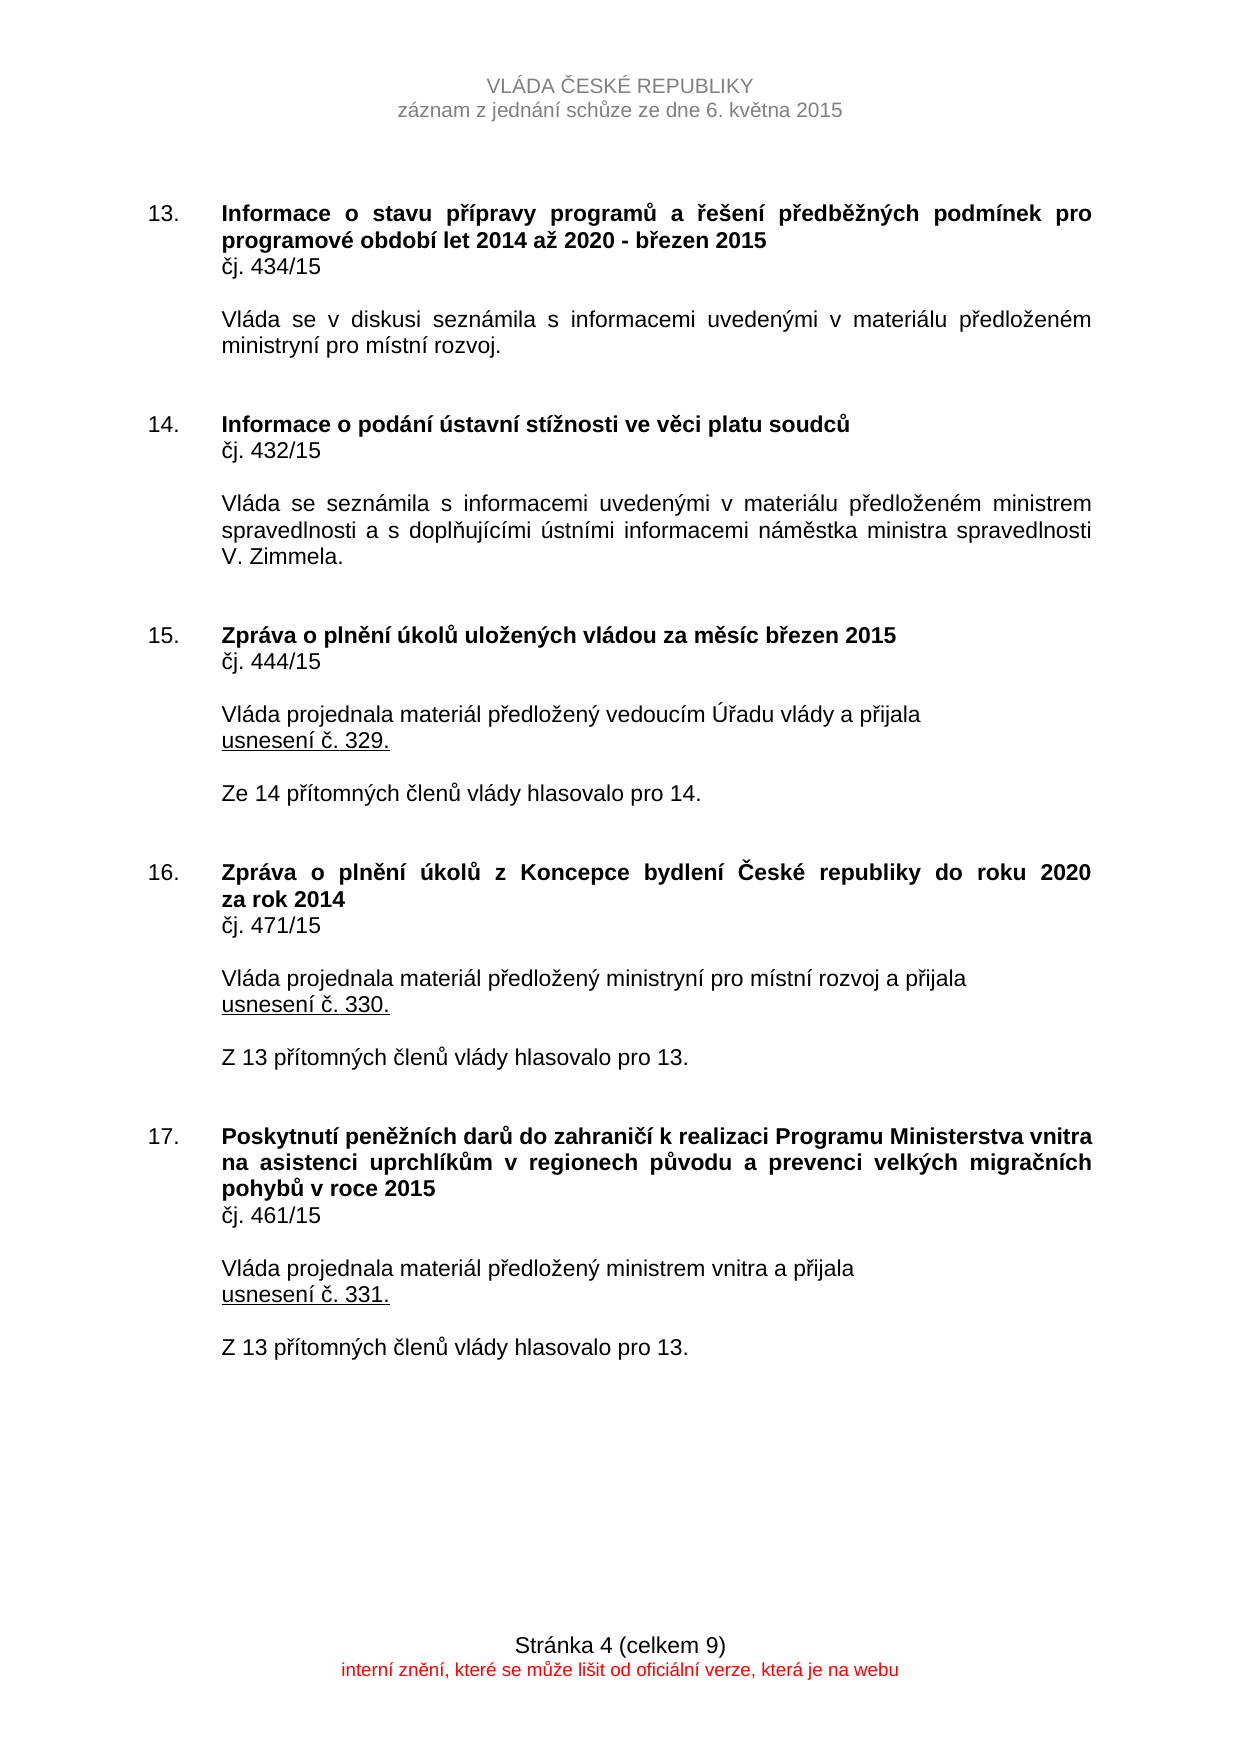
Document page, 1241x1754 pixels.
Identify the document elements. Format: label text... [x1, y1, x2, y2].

text Vláda se v diskusi seznámila s informacemi uvedenými v materiálu předloženém ministryní pro místní rozvoj. [148, 306, 1093, 358]
text Ze 14 přítomných členů vlády hlasovalo pro 14. [148, 780, 1093, 806]
text Vláda se seznámila s informacemi uvedenými v materiálu předloženém ministrem spravedlnosti a s doplňujícími ústními informacemi náměstka ministra spravedlnosti V. Zimmela. [148, 490, 1093, 569]
text čj. 432/15 [148, 437, 1093, 464]
text Z 13 přítomných členů vlády hlasovalo pro 13. [148, 1333, 1093, 1360]
text 17. Poskytnutí peněžních darů do zahraničí k realizaci Programu Ministerstva vnitra na asistenci uprchlíkům v regionech původu a prevenci velkých migračních pohybů v roce 2015 [148, 1123, 1093, 1202]
text usnesení č. 330. [148, 991, 1093, 1017]
text čj. 471/15 [148, 912, 1093, 938]
text Z 13 přítomných členů vlády hlasovalo pro 13. [148, 1044, 1093, 1070]
text 15. Zpráva o plnění úkolů uložených vládou za měsíc březen 2015 [148, 622, 1093, 648]
text čj. 461/15 [148, 1202, 1093, 1228]
text 13. Informace o stavu přípravy programů a řešení předběžných podmínek pro programové období let 2014 až 2020 - březen 2015 [148, 200, 1093, 253]
text 14. Informace o podání ústavní stížnosti ve věci platu soudců [148, 411, 1093, 437]
text Vláda projednala materiál předložený ministrem vnitra a přijala [148, 1254, 1093, 1281]
text čj. 434/15 [148, 253, 1093, 279]
text Vláda projednala materiál předložený vedoucím Úřadu vlády a přijala [148, 701, 1093, 727]
text čj. 444/15 [148, 648, 1093, 675]
text 16. Zpráva o plnění úkolů z Koncepce bydlení České republiky do roku 2020 za rok 2014 [148, 859, 1093, 912]
text usnesení č. 331. [148, 1281, 1093, 1307]
text Vláda projednala materiál předložený ministryní pro místní rozvoj a přijala [148, 964, 1093, 991]
text usnesení č. 329. [148, 727, 1093, 754]
